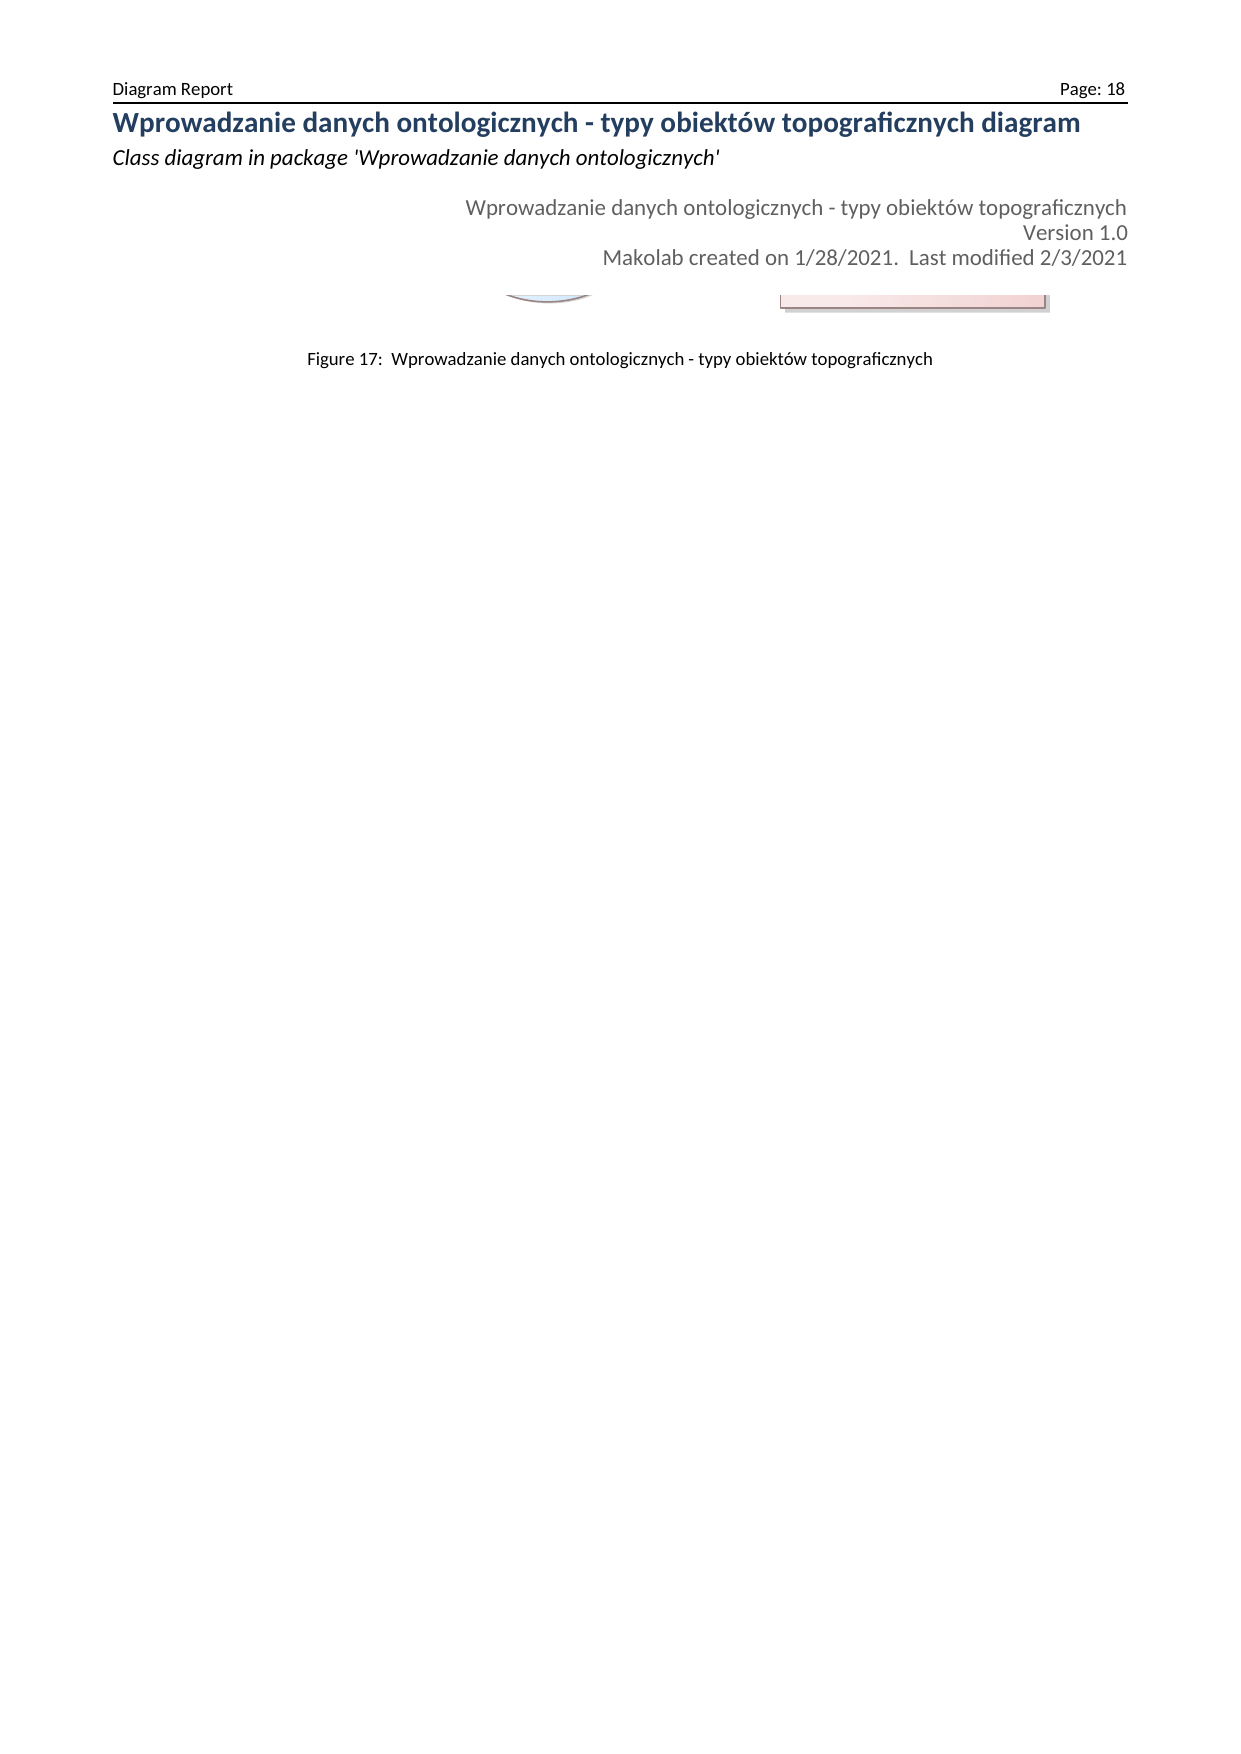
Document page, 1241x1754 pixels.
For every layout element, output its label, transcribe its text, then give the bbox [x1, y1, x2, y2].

text Makolab created on 1/28/2021. Last modified 2/3/2021 [112, 246, 1128, 271]
text Wprowadzanie danych ontologicznych - typy obiektów topograficznych [112, 196, 1128, 221]
text Wprowadzanie danych ontologicznych - typy obiektów topograficznych [112, 346, 1128, 371]
text Version 1.0 [112, 221, 1128, 246]
text Class diagram in package 'Wprowadzanie danych ontologicznych' [112, 146, 1128, 171]
subtitle Wprowadzanie danych ontologicznych - typy obiektów topograficznych diagram [112, 112, 1128, 137]
